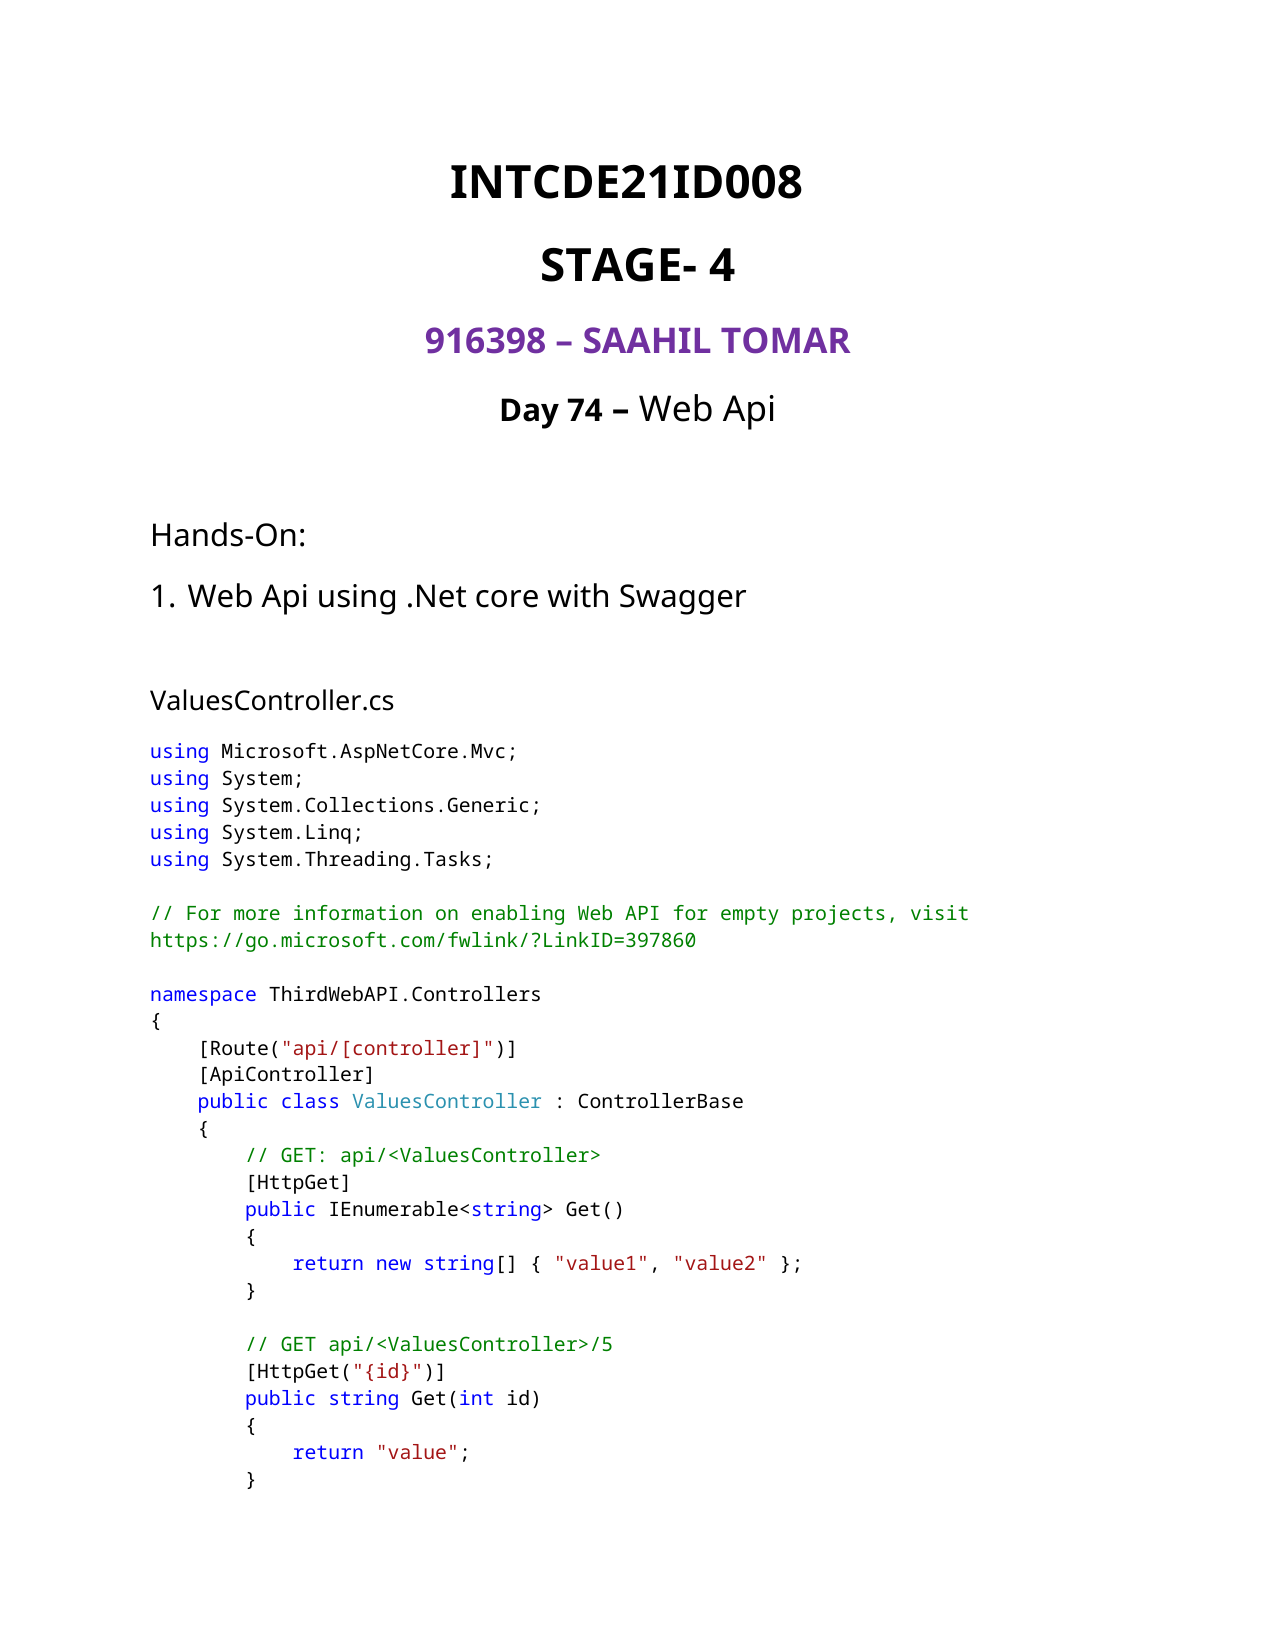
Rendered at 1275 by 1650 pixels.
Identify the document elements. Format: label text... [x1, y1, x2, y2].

text [ApiController] [150, 1061, 1125, 1088]
text [Route("api/[controller]")] [150, 1034, 1125, 1061]
text INTCDE21ID008 [450, 150, 1125, 212]
text using System.Threading.Tasks; [150, 845, 1125, 872]
text STAGE- 4 [150, 233, 1125, 295]
text [HttpGet("{id}")] [150, 1357, 1125, 1384]
text public class ValuesController : ControllerBase [150, 1088, 1125, 1115]
text 916398 – SAAHIL TOMAR [150, 315, 1125, 364]
text Hands-On: [150, 513, 1125, 555]
text using System.Collections.Generic; [150, 791, 1125, 818]
text return new string[] { "value1", "value2" }; [150, 1249, 1125, 1277]
text { [150, 1007, 1125, 1034]
text return "value"; [150, 1438, 1125, 1465]
list Web Api using .Net core with Swagger [150, 574, 1125, 617]
text [HttpGet] [150, 1169, 1125, 1196]
text // GET api/<ValuesController>/5 [150, 1331, 1125, 1357]
text using System; [150, 764, 1125, 791]
text ValuesController.cs [150, 681, 1125, 718]
text // GET: api/<ValuesController> [150, 1142, 1125, 1169]
text { [150, 1411, 1125, 1438]
text } [150, 1465, 1125, 1492]
text { [150, 1223, 1125, 1249]
text using System.Linq; [150, 818, 1125, 845]
text // For more information on enabling Web API for empty projects, visit https://go.microsoft.com/fwlink/?LinkID=397860 [150, 899, 1125, 953]
text using Microsoft.AspNetCore.Mvc; [150, 737, 1125, 764]
text public string Get(int id) [150, 1384, 1125, 1411]
text Day 74 – Web Api [150, 383, 1125, 431]
text namespace ThirdWebAPI.Controllers [150, 980, 1125, 1007]
text public IEnumerable<string> Get() [150, 1196, 1125, 1223]
text { [150, 1115, 1125, 1142]
text } [150, 1277, 1125, 1303]
